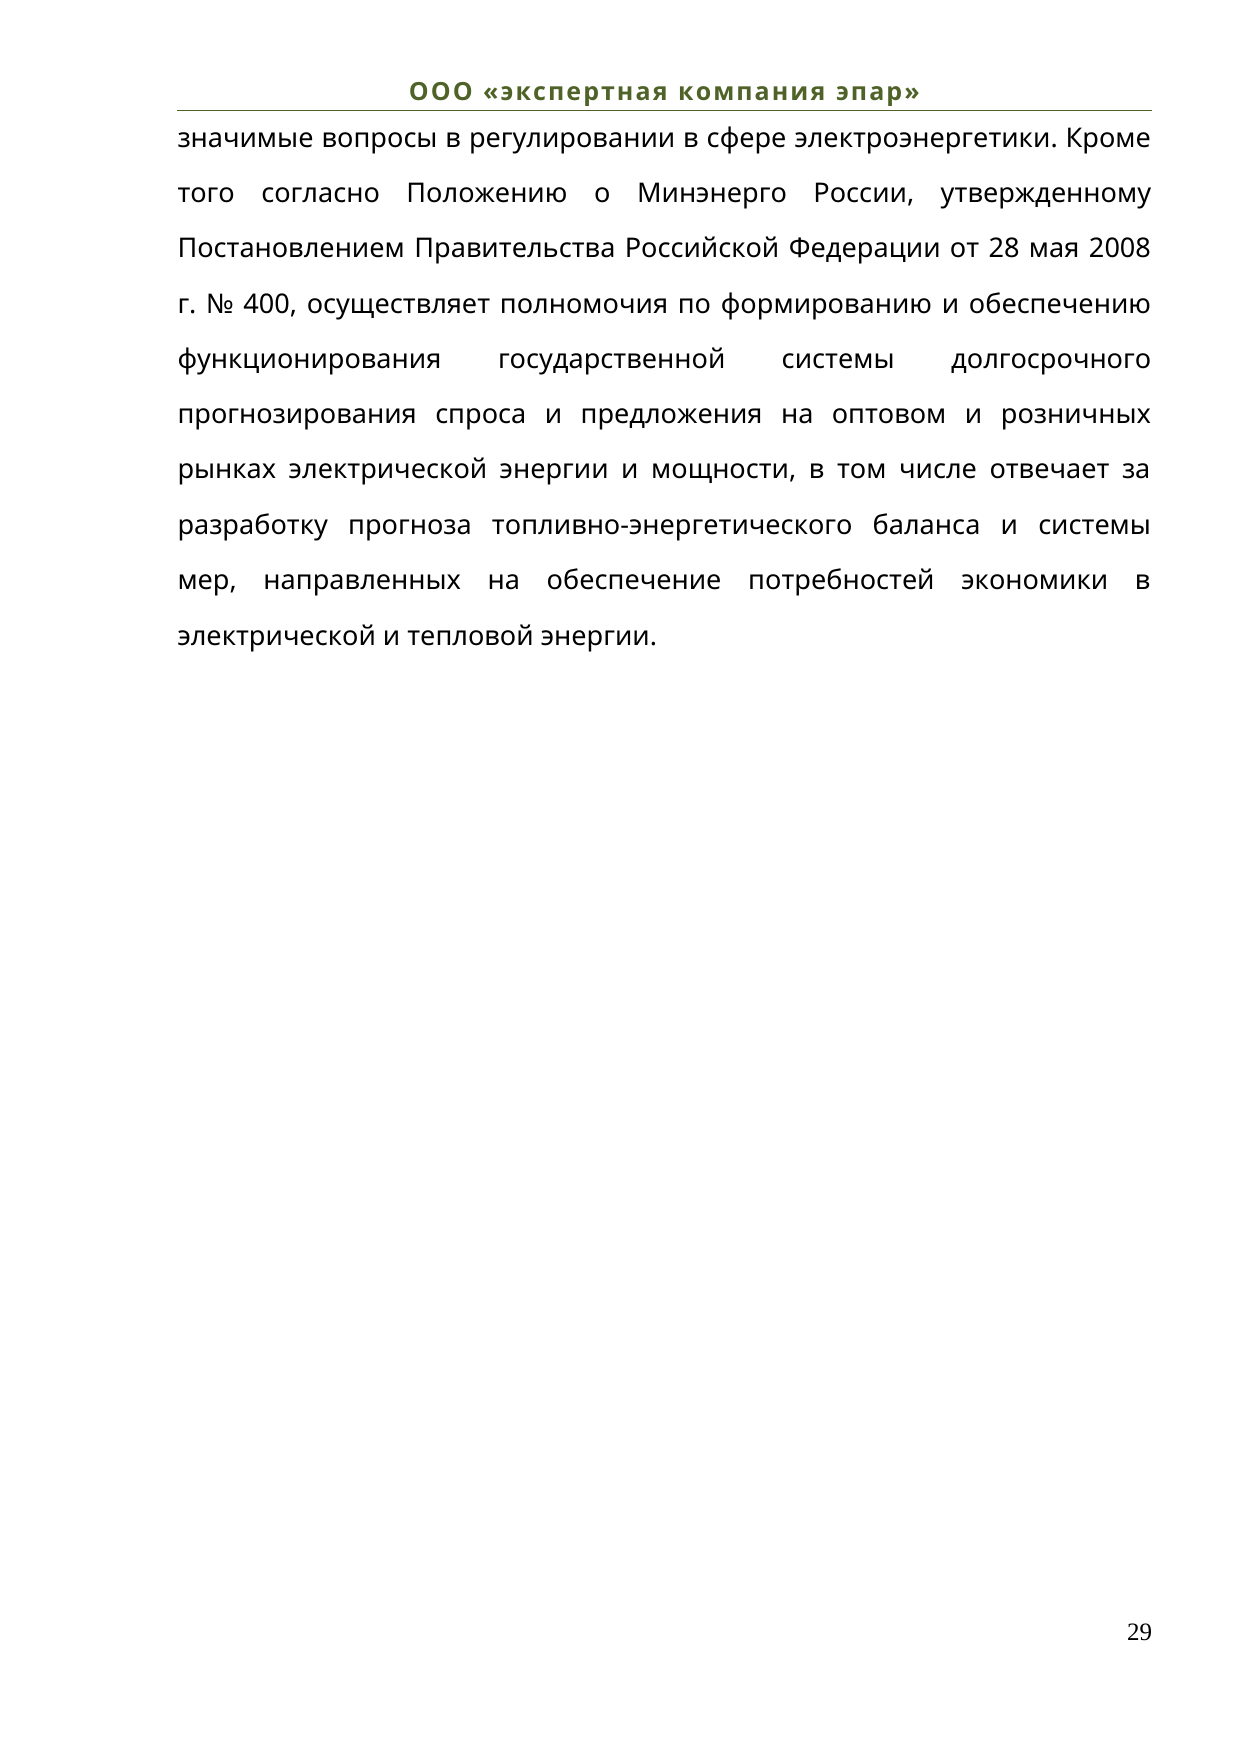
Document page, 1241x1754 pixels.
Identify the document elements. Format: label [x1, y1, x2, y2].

text [177, 118, 1152, 653]
